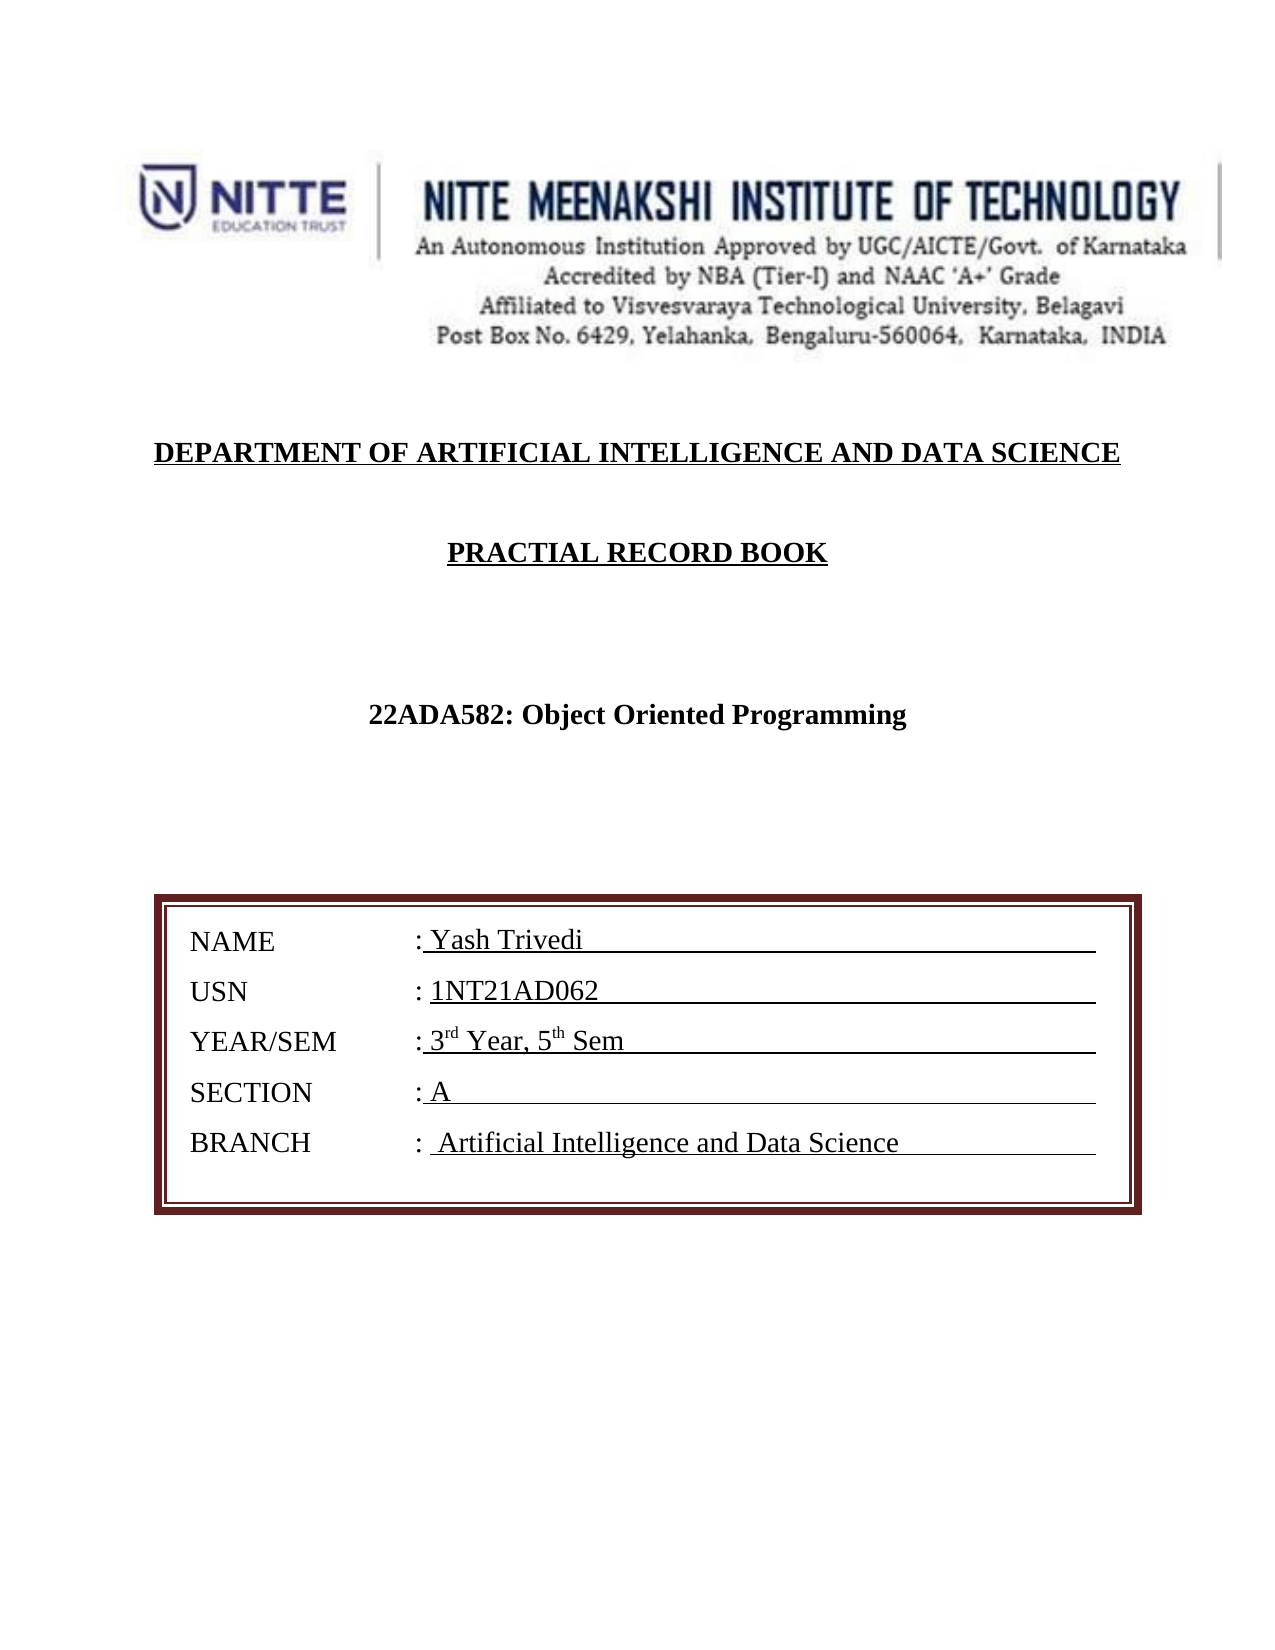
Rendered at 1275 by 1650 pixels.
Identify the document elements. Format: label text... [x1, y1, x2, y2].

text 22ADA582: Object Oriented Programming [112, 697, 1162, 731]
picture [112, 150, 1222, 363]
text PRACTIAL RECORD BOOK [112, 535, 1162, 569]
text DEPARTMENT OF ARTIFICIAL INTELLIGENCE AND DATA SCIENCE [112, 435, 1162, 468]
